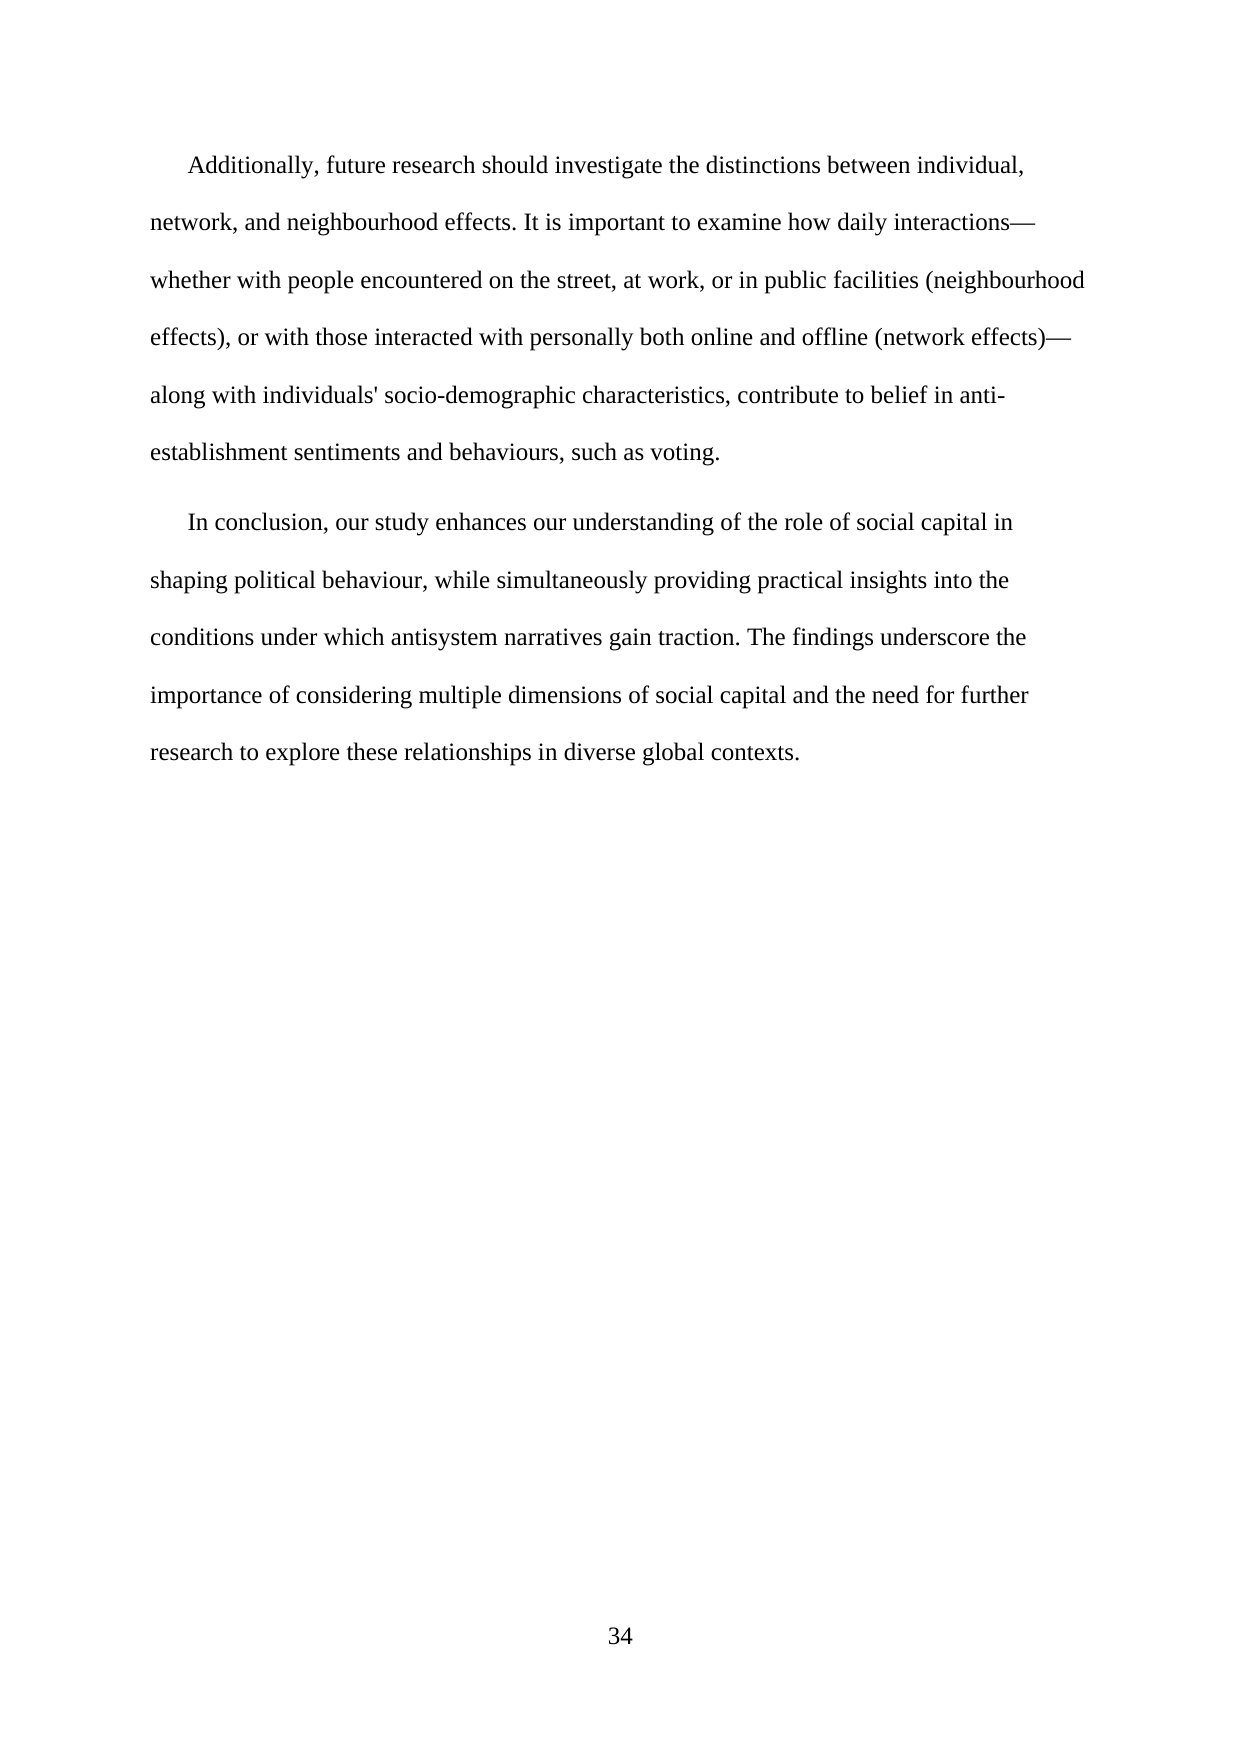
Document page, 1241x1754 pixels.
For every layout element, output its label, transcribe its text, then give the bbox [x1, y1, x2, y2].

text In conclusion, our study enhances our understanding of the role of social capital in shaping political behaviour, while simultaneously providing practical insights into the conditions under which antisystem narratives gain traction. The findings underscore the importance of considering multiple dimensions of social capital and the need for further research to explore these relationships in diverse global contexts. [150, 507, 1090, 766]
text Additionally, future research should investigate the distinctions between individual, network, and neighbourhood effects. It is important to examine how daily interactions—whether with people encountered on the street, at work, or in public facilities (neighbourhood effects), or with those interacted with personally both online and offline (network effects)—along with individuals' socio-demographic characteristics, contribute to belief in anti-establishment sentiments and behaviours, such as voting. [150, 150, 1090, 466]
